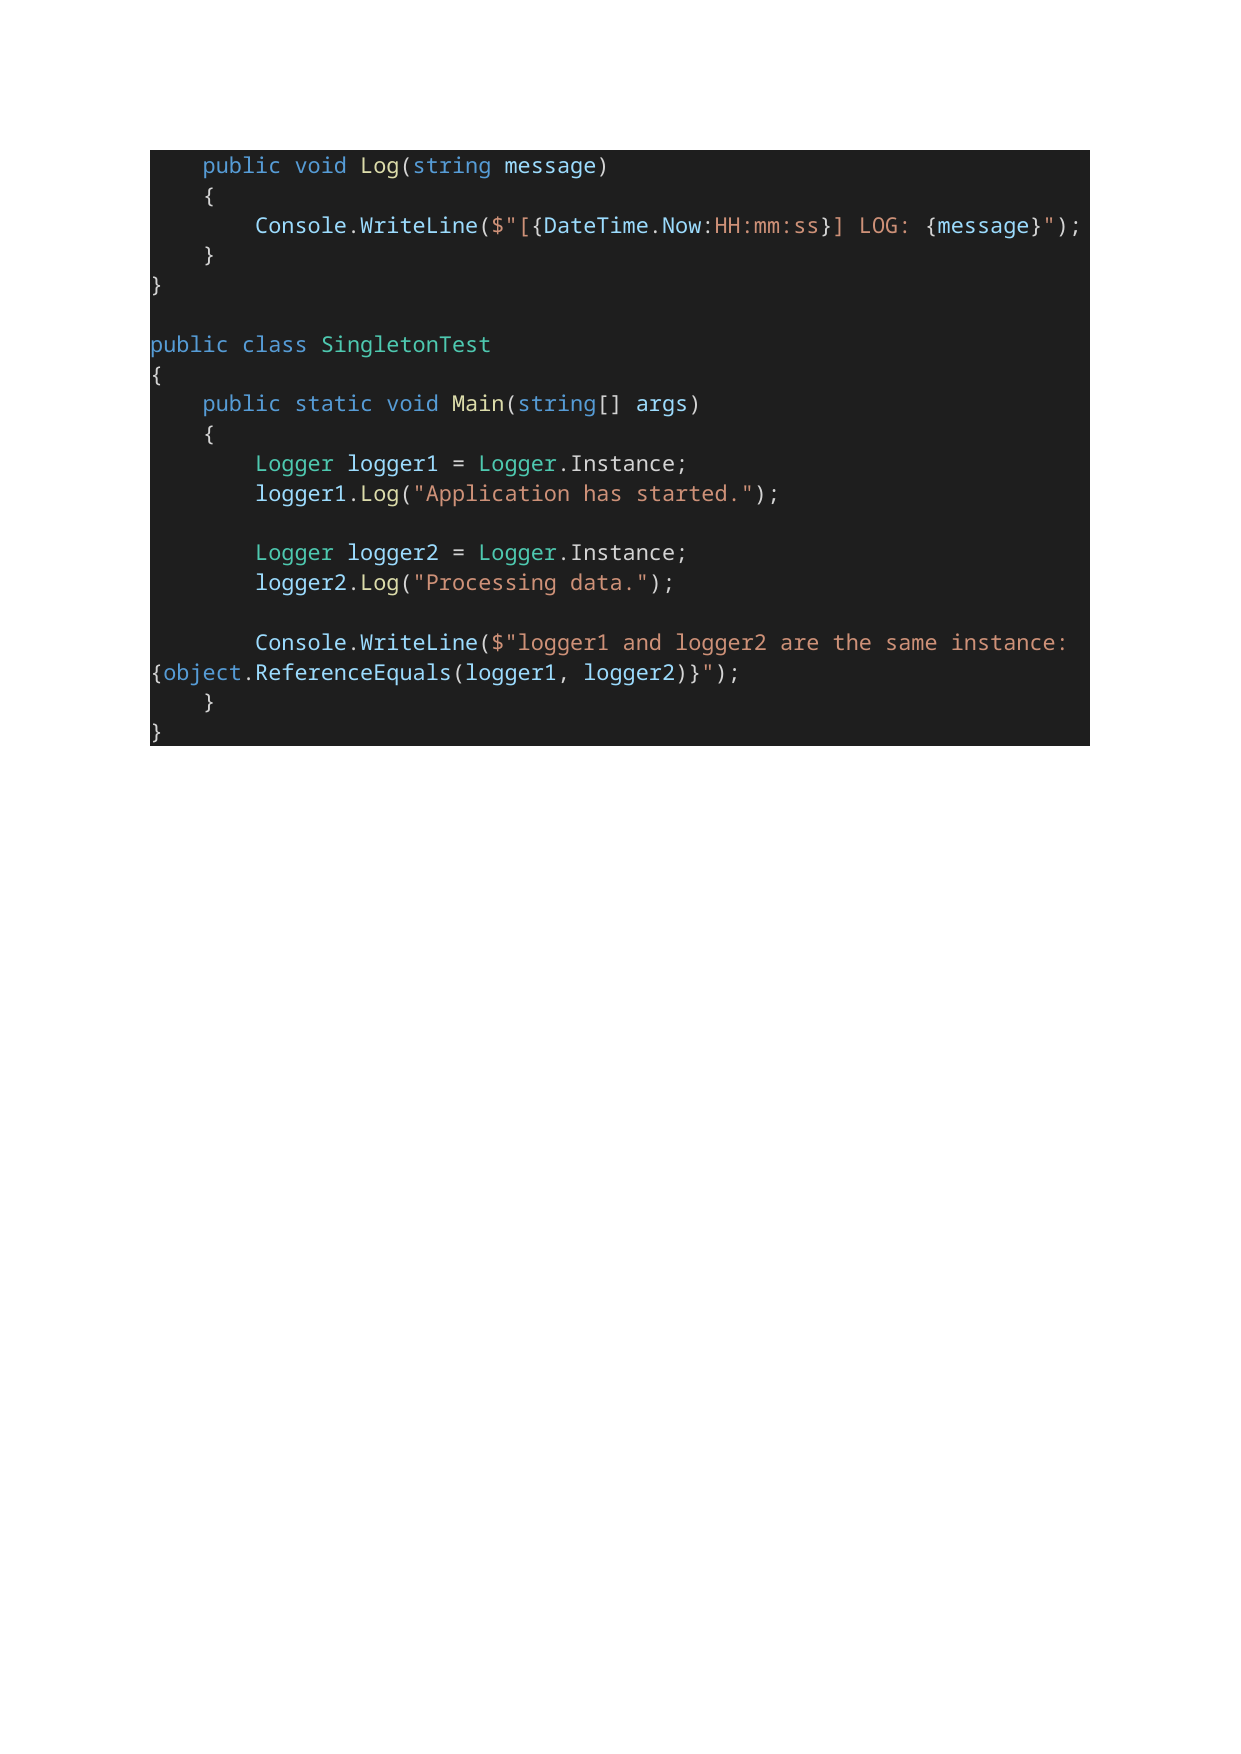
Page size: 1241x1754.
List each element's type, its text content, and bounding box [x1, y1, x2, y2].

text public static void Main(string[] args) [150, 388, 1090, 418]
text Console.WriteLine($"logger1 and logger2 are the same instance: {object.ReferenceEquals(logger1, logger2)}"); [150, 627, 1090, 686]
text Logger logger2 = Logger.Instance; [150, 537, 1090, 567]
text } [150, 716, 1090, 746]
text } [150, 269, 1090, 299]
text } [150, 239, 1090, 269]
text { [150, 418, 1090, 448]
text Console.WriteLine($"[{DateTime.Now:HH:mm:ss}] LOG: {message}"); [150, 209, 1090, 239]
text Logger logger1 = Logger.Instance; [150, 448, 1090, 478]
text } [150, 686, 1090, 716]
text logger2.Log("Processing data."); [150, 567, 1090, 597]
text logger1.Log("Application has started."); [150, 478, 1090, 507]
text { [150, 180, 1090, 209]
text { [150, 358, 1090, 388]
text public void Log(string message) [150, 150, 1090, 180]
text public class SingletonTest [150, 329, 1090, 358]
